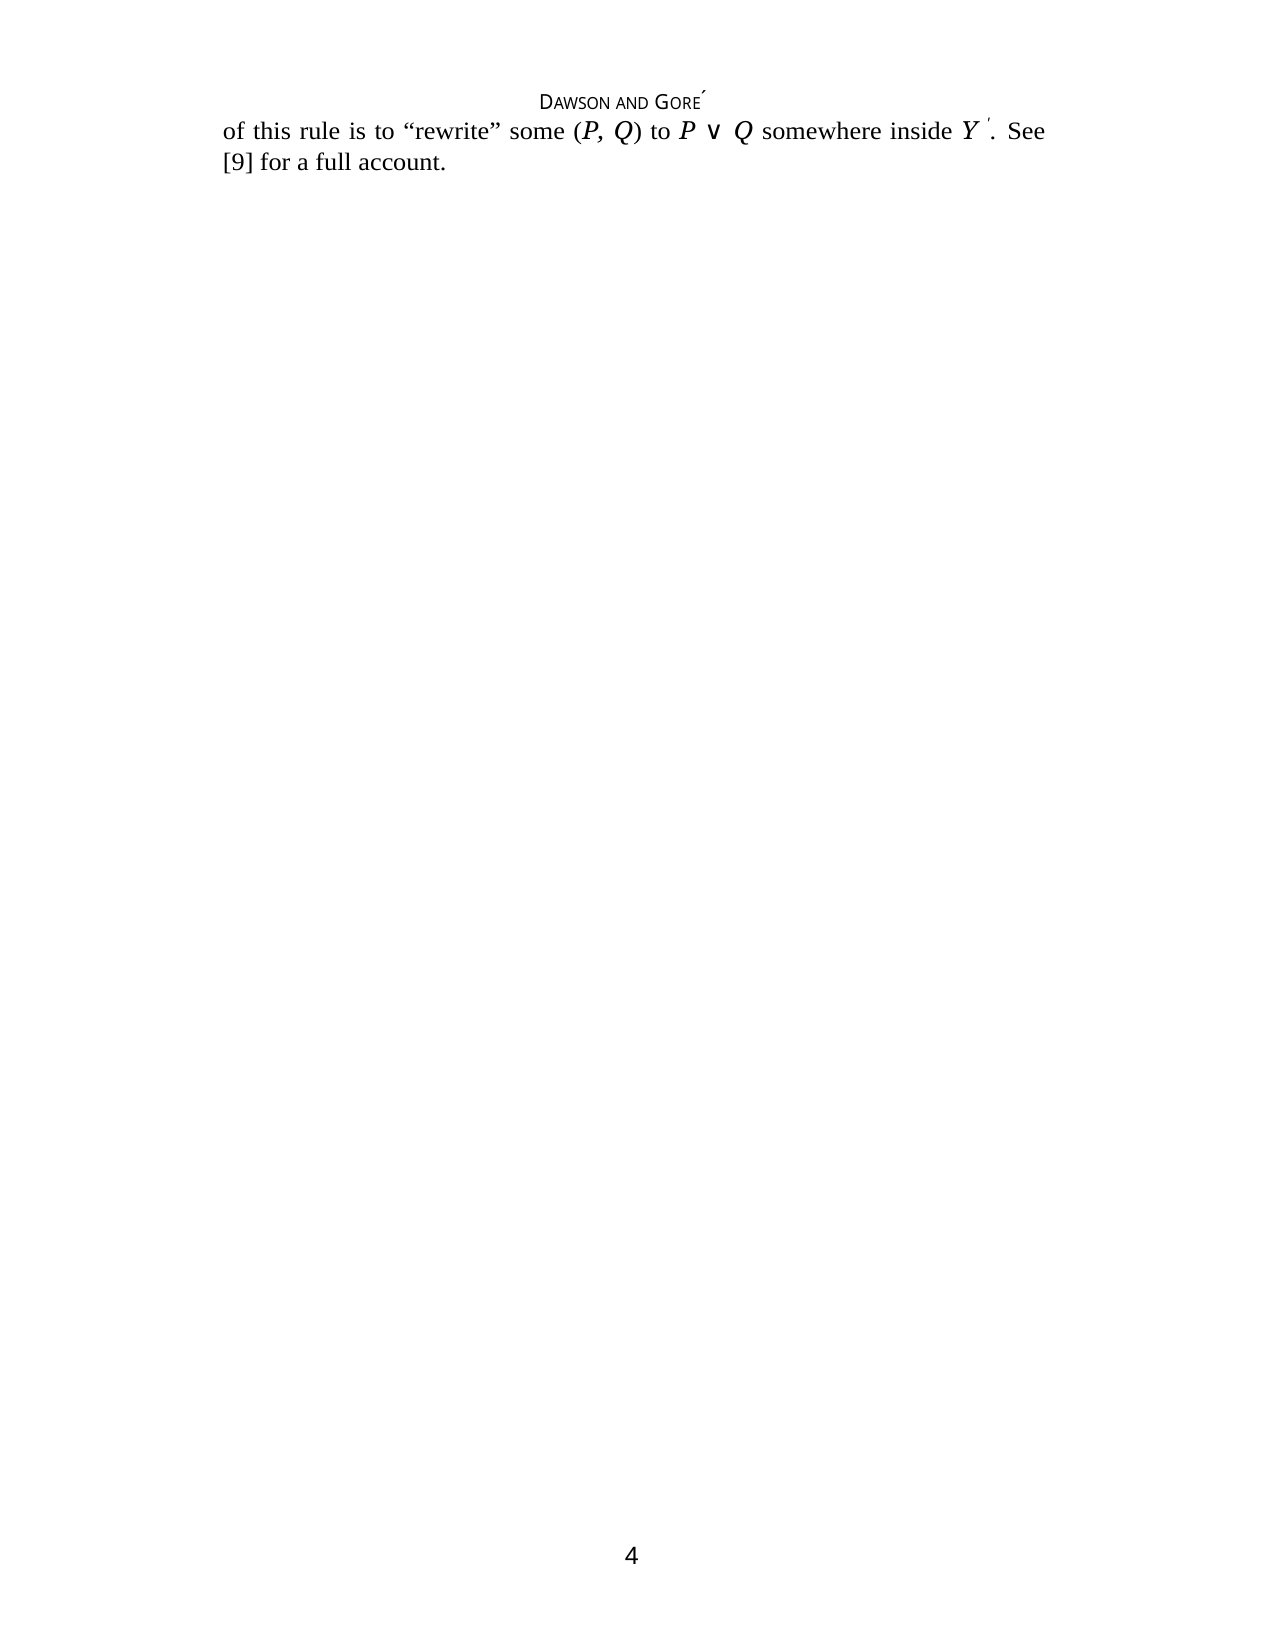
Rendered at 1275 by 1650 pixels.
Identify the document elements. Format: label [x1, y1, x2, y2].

text [223, 112, 1045, 176]
